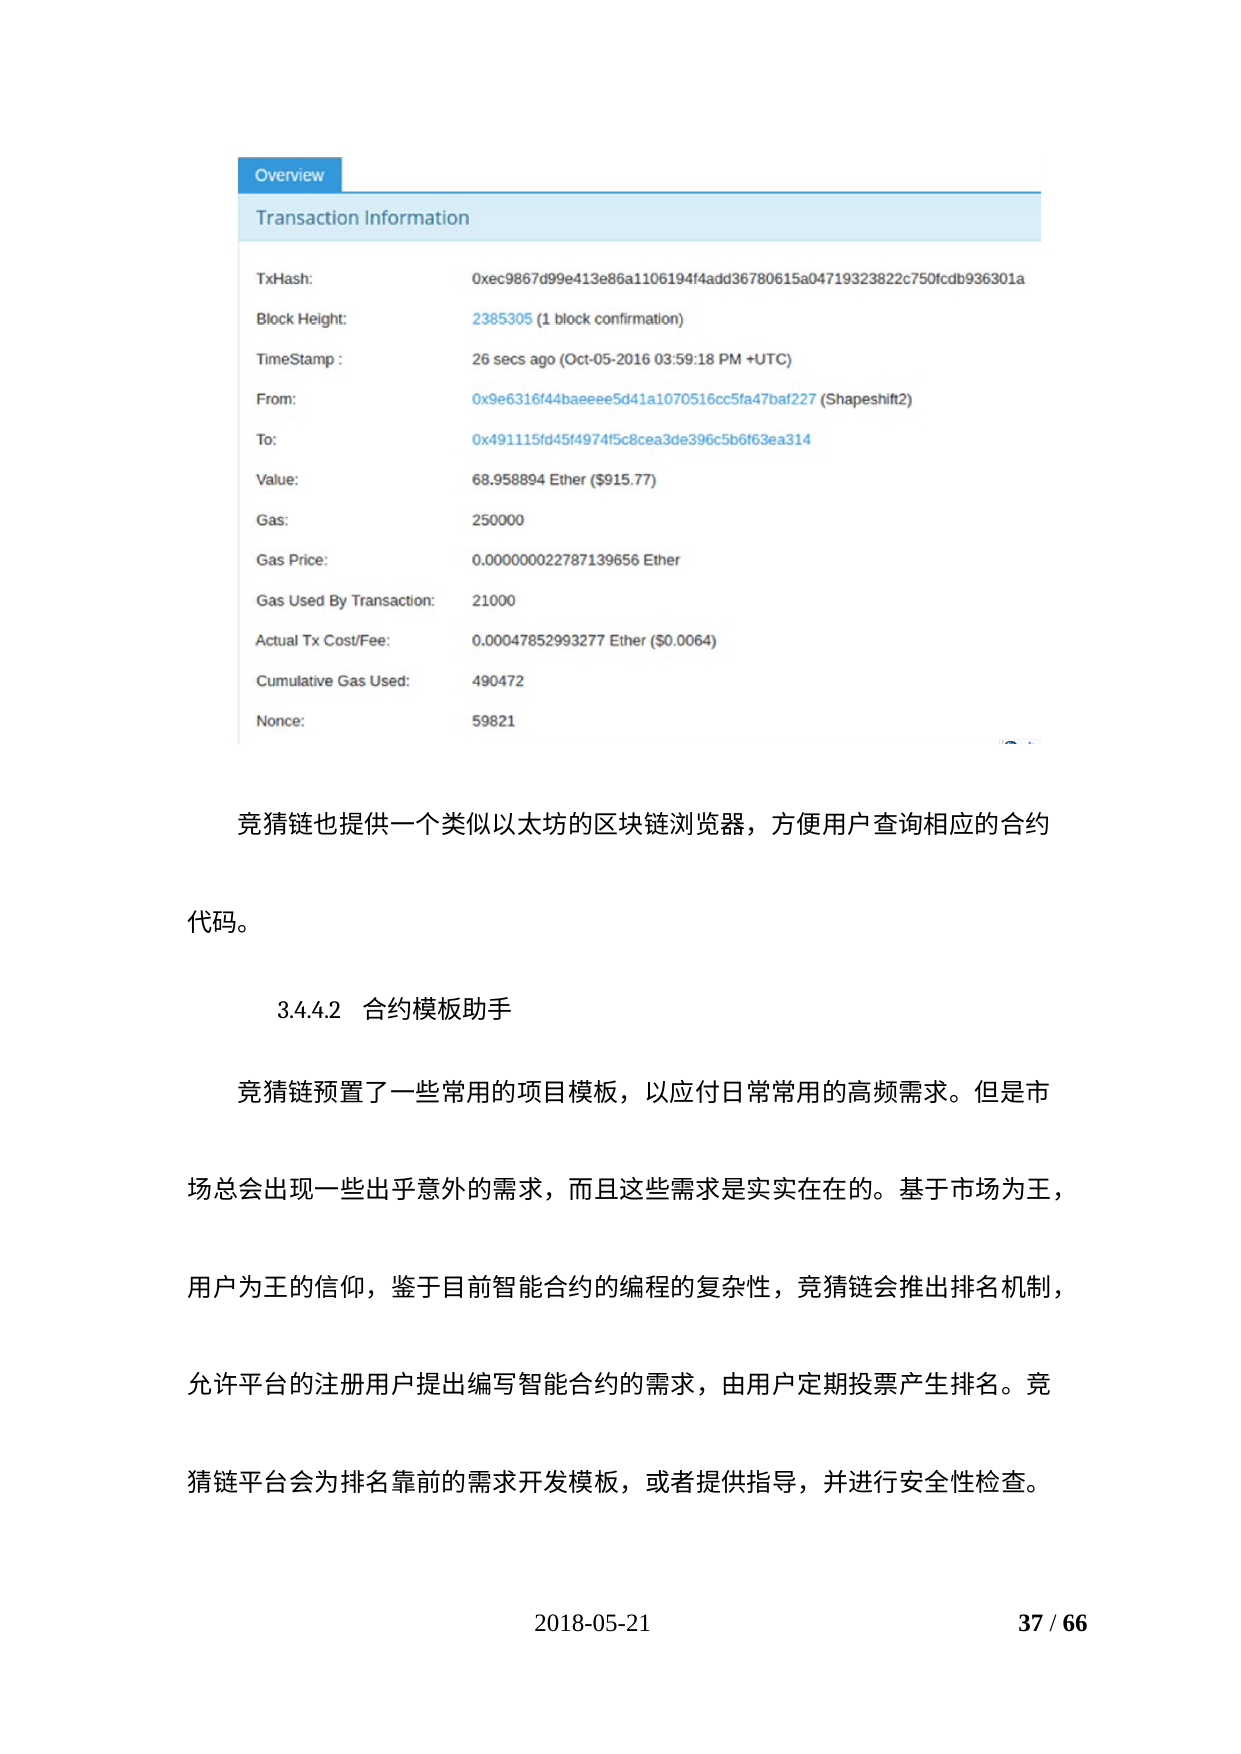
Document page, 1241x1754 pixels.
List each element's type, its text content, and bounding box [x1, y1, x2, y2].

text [187, 1058, 1053, 1513]
subtitle 合约模板助手 [277, 975, 1053, 1040]
picture [237, 157, 1042, 744]
text 竞猜链也提供一个类似以太坊的区块链浏览器，方便用户查询相应的合约代码。 [187, 790, 1053, 953]
